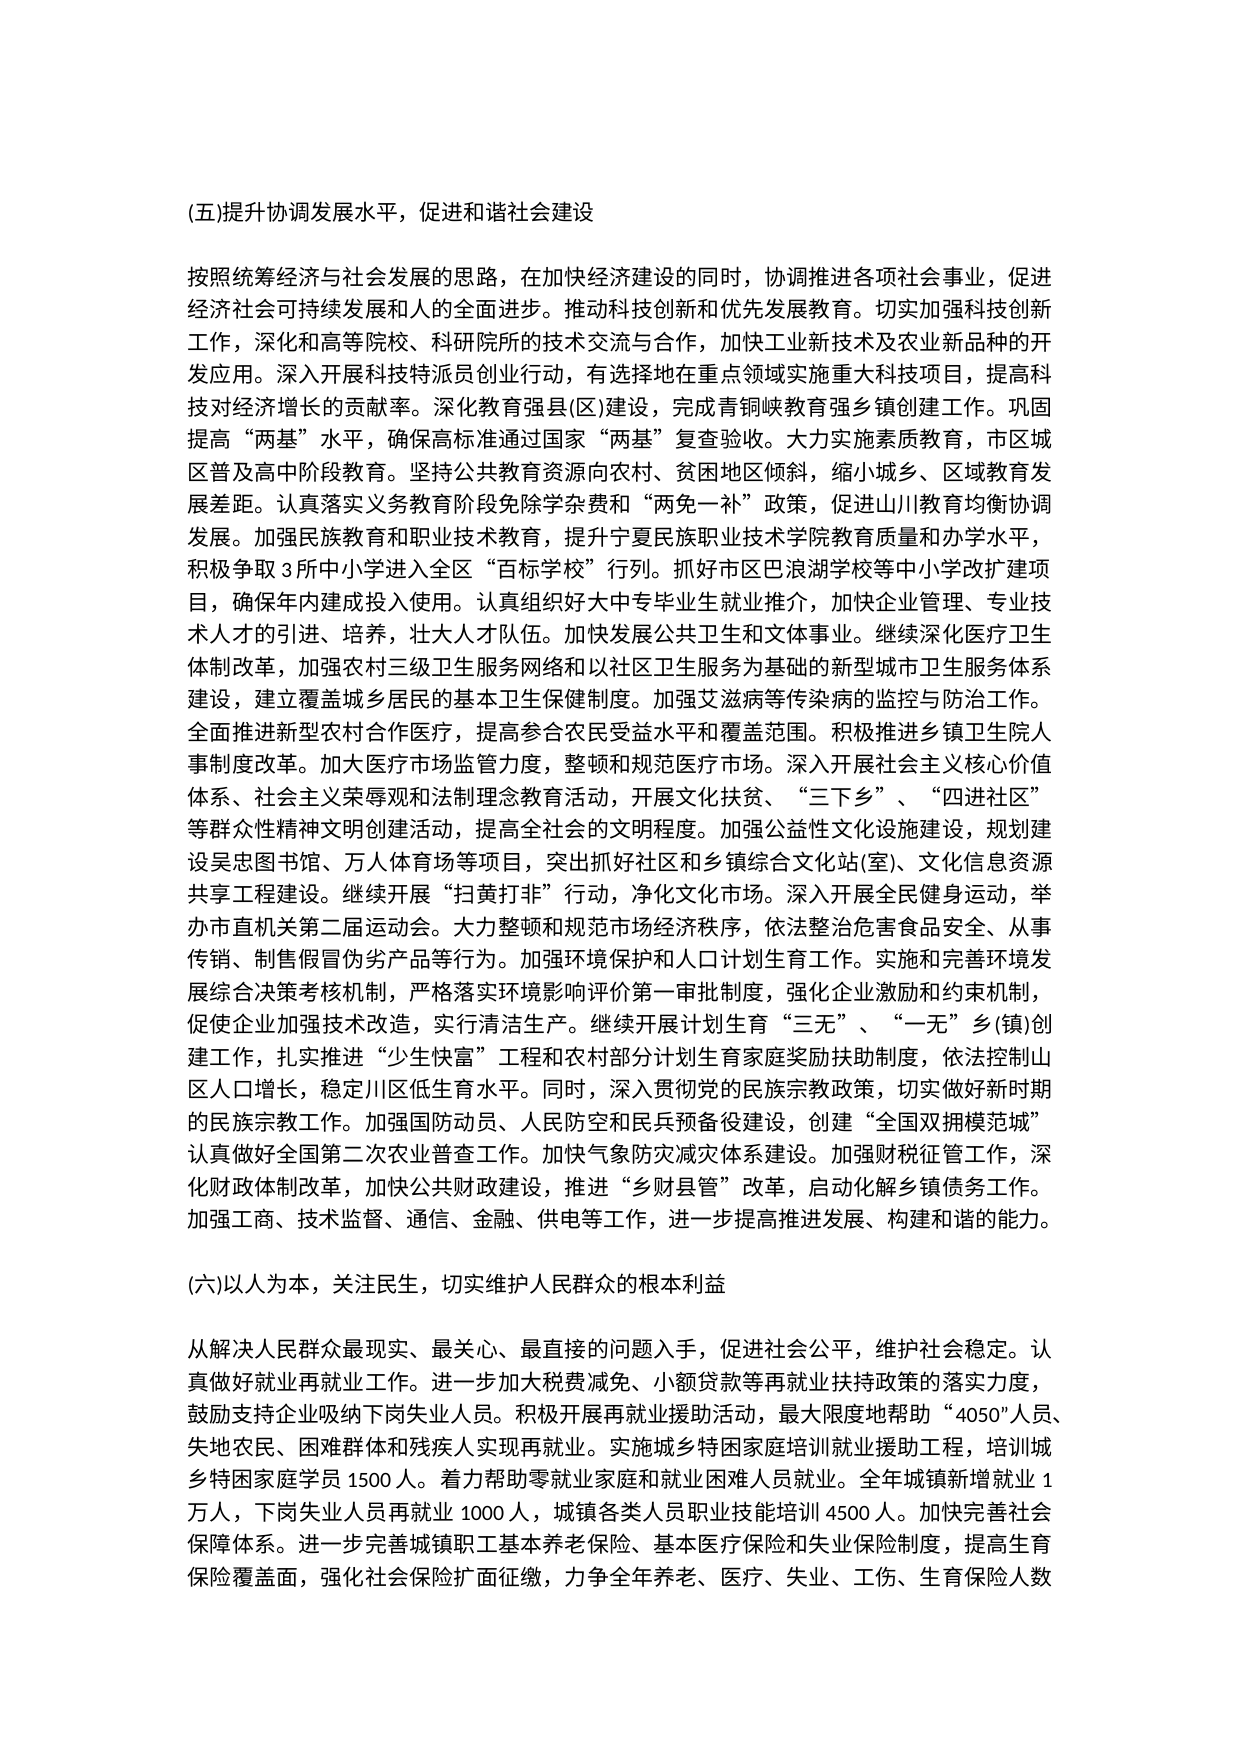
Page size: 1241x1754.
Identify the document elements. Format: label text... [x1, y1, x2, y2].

text (六)以人为本，关注民生，切实维护人民群众的根本利益 [187, 1267, 1053, 1299]
text (五)提升协调发展水平，促进和谐社会建设 [187, 194, 1053, 227]
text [187, 1332, 1053, 1592]
text 按照统筹经济与社会发展的思路，在加快经济建设的同时，协调推进各项社会事业，促进经济社会可持续发展和人的全面进步。推动科技创新和优先发展教育。切实加强科技创新工作，深化和高等院校、科研院所的技术交流与合作，加快工业新技术及农业新品种的开发应用。深入开展科技特派员创业行动，有选择地在重点领域实施重大科技项目，提高科技对经济增长的贡献率。深化教育强县(区)建设，完成青铜峡教育强乡镇创建工作。巩固提高“两基”水平，确保高标准通过国家“两基”复查验收。大力实施素质教育，市区城区普及高中阶段教育。坚持公共教育资源向农村、贫困地区倾斜，缩小城乡、区域教育发展差距。认真落实义务教育阶段免除学杂费和“两免一补”政策，促进山川教育均衡协调发展。加强民族教育和职业技术教育，提升宁夏民族职业技术学院教育质量和办学水平，积极争取3所中小学进入全区“百标学校”行列。抓好市区巴浪湖学校等中小学改扩建项目，确保年内建成投入使用。认真组织好大中专毕业生就业推介，加快企业管理、专业技术人才的引进、培养，壮大人才队伍。加快发展公共卫生和文体事业。继续深化医疗卫生体制改革，加强农村三级卫生服务网络和以社区卫生服务为基础的新型城市卫生服务体系建设，建立覆盖城乡居民的基本卫生保健制度。加强艾滋病等传染病的监控与防治工作。全面推进新型农村合作医疗，提高参合农民受益水平和覆盖范围。积极推进乡镇卫生院人事制度改革。加大医疗市场监管力度，整顿和规范医疗市场。深入开展社会主义核心价值体系、社会主义荣辱观和法制理念教育活动，开展文化扶贫、“三下乡”、“四进社区”等群众性精神文明创建活动，提高全社会的文明程度。加强公益性文化设施建设，规划建设吴忠图书馆、万人体育场等项目，突出抓好社区和乡镇综合文化站(室)、文化信息资源共享工程建设。继续开展“扫黄打非”行动，净化文化市场。深入开展全民健身运动，举办市直机关第二届运动会。大力整顿和规范市场经济秩序，依法整治危害食品安全、从事传销、制售假冒伪劣产品等行为。加强环境保护和人口计划生育工作。实施和完善环境发展综合决策考核机制，严格落实环境影响评价第一审批制度，强化企业激励和约束机制，促使企业加强技术改造，实行清洁生产。继续开展计划生育“三无”、“一无”乡(镇)创建工作，扎实推进“少生快富”工程和农村部分计划生育家庭奖励扶助制度，依法控制山区人口增长，稳定川区低生育水平。同时，深入贯彻党的民族宗教政策，切实做好新时期的民族宗教工作。加强国防动员、人民防空和民兵预备役建设，创建“全国双拥模范城”。认真做好全国第二次农业普查工作。加快气象防灾减灾体系建设。加强财税征管工作，深化财政体制改革，加快公共财政建设，推进“乡财县管”改革，启动化解乡镇债务工作。加强工商、技术监督、通信、金融、供电等工作，进一步提高推进发展、构建和谐的能力。 [187, 259, 1053, 1234]
